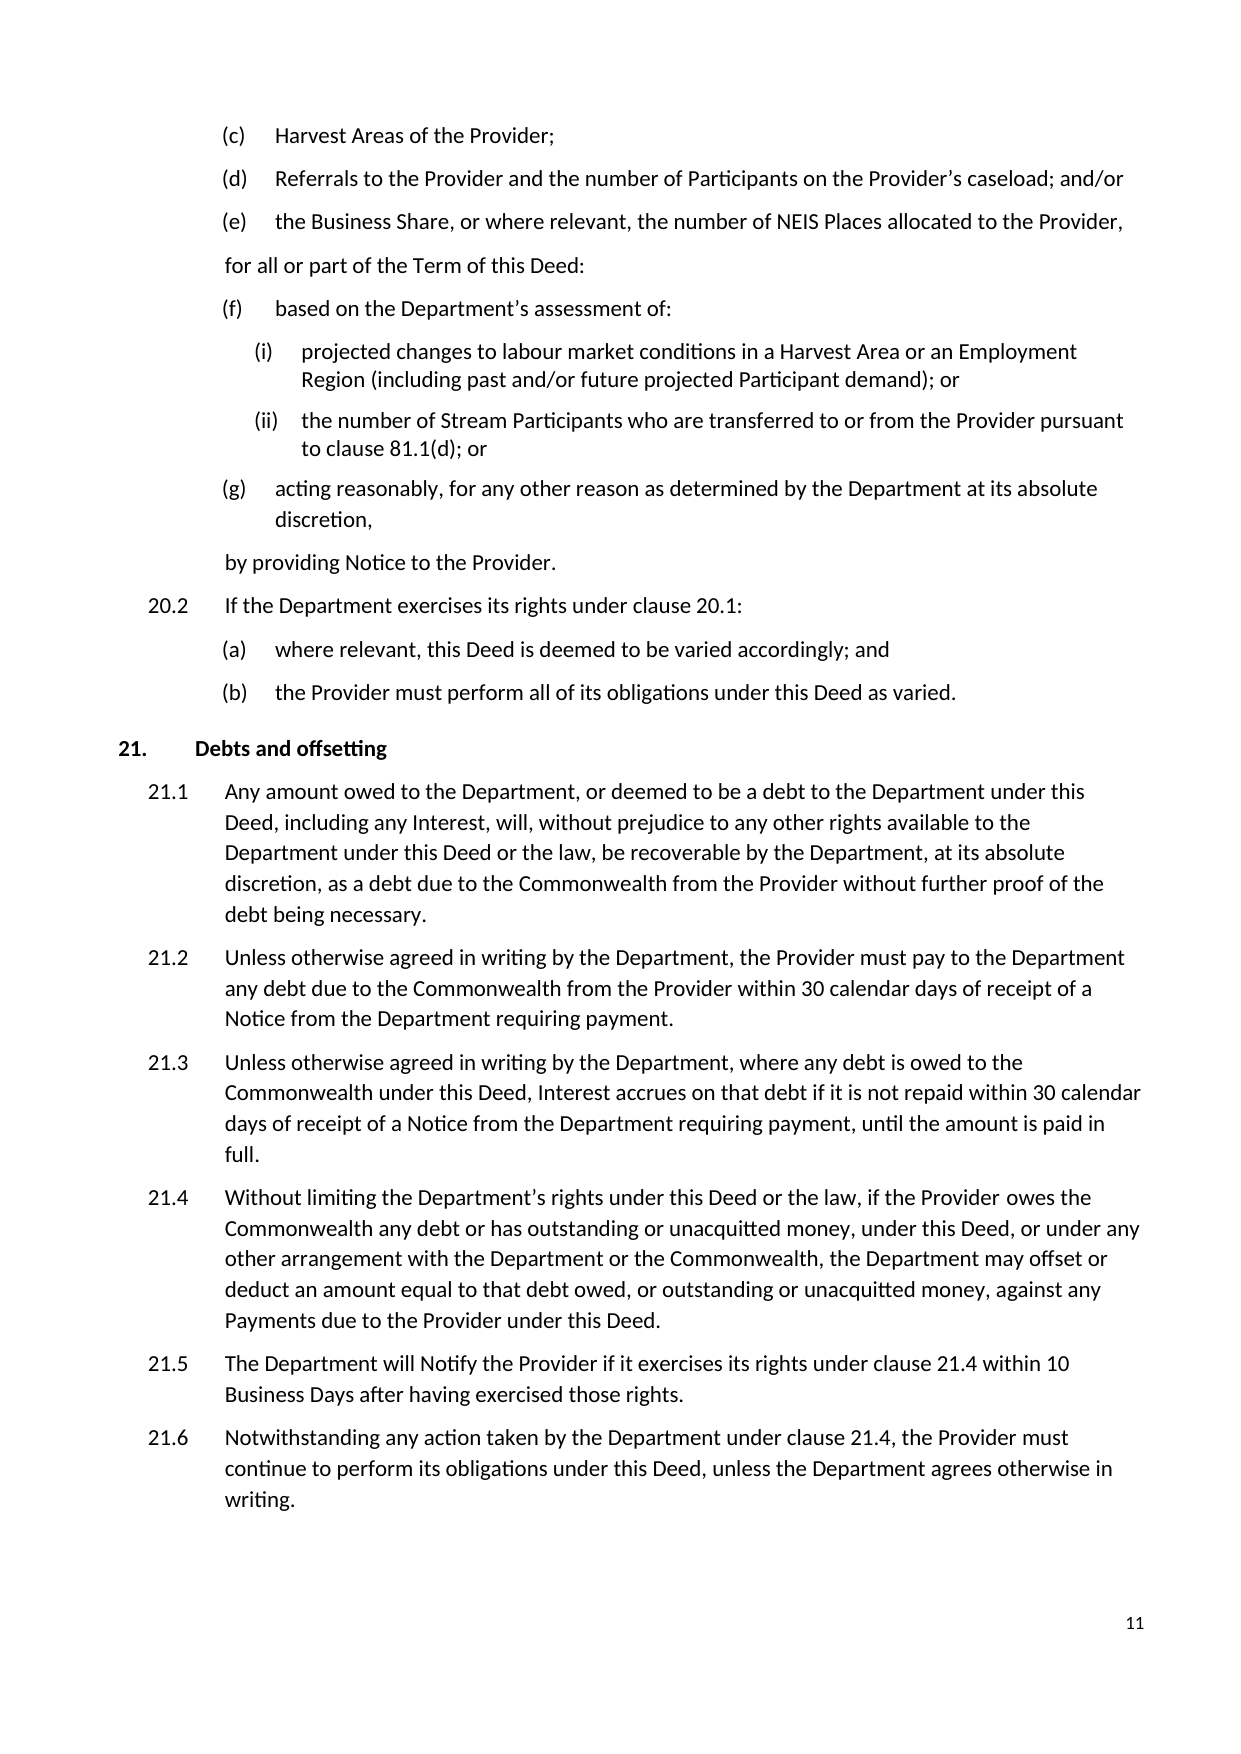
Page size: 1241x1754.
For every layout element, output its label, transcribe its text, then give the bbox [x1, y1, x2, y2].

text Without limiting the Department’s rights under this Deed or the law, if the Provider owes the Commonwealth any debt or has outstanding or unacquitted money, under this Deed, or under any other arrangement with the Department or the Commonwealth, the Department may offset or deduct an amount equal to that debt owed, or outstanding or unacquitted money, against any Payments due to the Provider under this Deed. [148, 1183, 1144, 1334]
text Debts and offsetting [118, 734, 1144, 762]
text Unless otherwise agreed in writing by the Department, where any debt is owed to the Commonwealth under this Deed, Interest accrues on that debt if it is not repaid within 30 calendar days of receipt of a Notice from the Department requiring payment, until the amount is paid in full. [148, 1048, 1144, 1168]
text for all or part of the Term of this Deed: [224, 251, 1144, 279]
text acting reasonably, for any other reason as determined by the Department at its absolute discretion, [222, 474, 1144, 533]
text Unless otherwise agreed in writing by the Department, the Provider must pay to the Department any debt due to the Commonwealth from the Provider within 30 calendar days of receipt of a Notice from the Department requiring payment. [148, 943, 1144, 1032]
text The Department will Notify the Provider if it exercises its rights under clause 21.4 within 10 Business Days after having exercised those rights. [148, 1349, 1144, 1408]
text Any amount owed to the Department, or deemed to be a debt to the Department under this Deed, including any Interest, will, without prejudice to any other rights available to the Department under this Deed or the law, be recoverable by the Department, at its absolute discretion, as a debt due to the Commonwealth from the Provider without further proof of the debt being necessary. [148, 777, 1144, 928]
text Referrals to the Provider and the number of Participants on the Provider’s caseload; and/or [222, 164, 1144, 192]
list projected changes to labour market conditions in a Harvest Area or an Employment Region (including past and/or future projected Participant demand); or [254, 337, 1144, 393]
text Notwithstanding any action taken by the Department under clause 21.4, the Provider must continue to perform its obligations under this Deed, unless the Department agrees otherwise in writing. [148, 1423, 1144, 1513]
text If the Department exercises its rights under clause 20.1: [148, 591, 1144, 619]
text the Provider must perform all of its obligations under this Deed as varied. [222, 678, 1144, 706]
text based on the Department’s assessment of: [222, 294, 1144, 322]
text Harvest Areas of the Provider; [222, 121, 1144, 149]
text by providing Notice to the Provider. [224, 548, 1144, 576]
list the number of Stream Participants who are transferred to or from the Provider pursuant to clause 81.1(d); or [254, 406, 1144, 462]
text where relevant, this Deed is deemed to be varied accordingly; and [222, 635, 1144, 663]
text the Business Share, or where relevant, the number of NEIS Places allocated to the Provider, [222, 207, 1144, 236]
